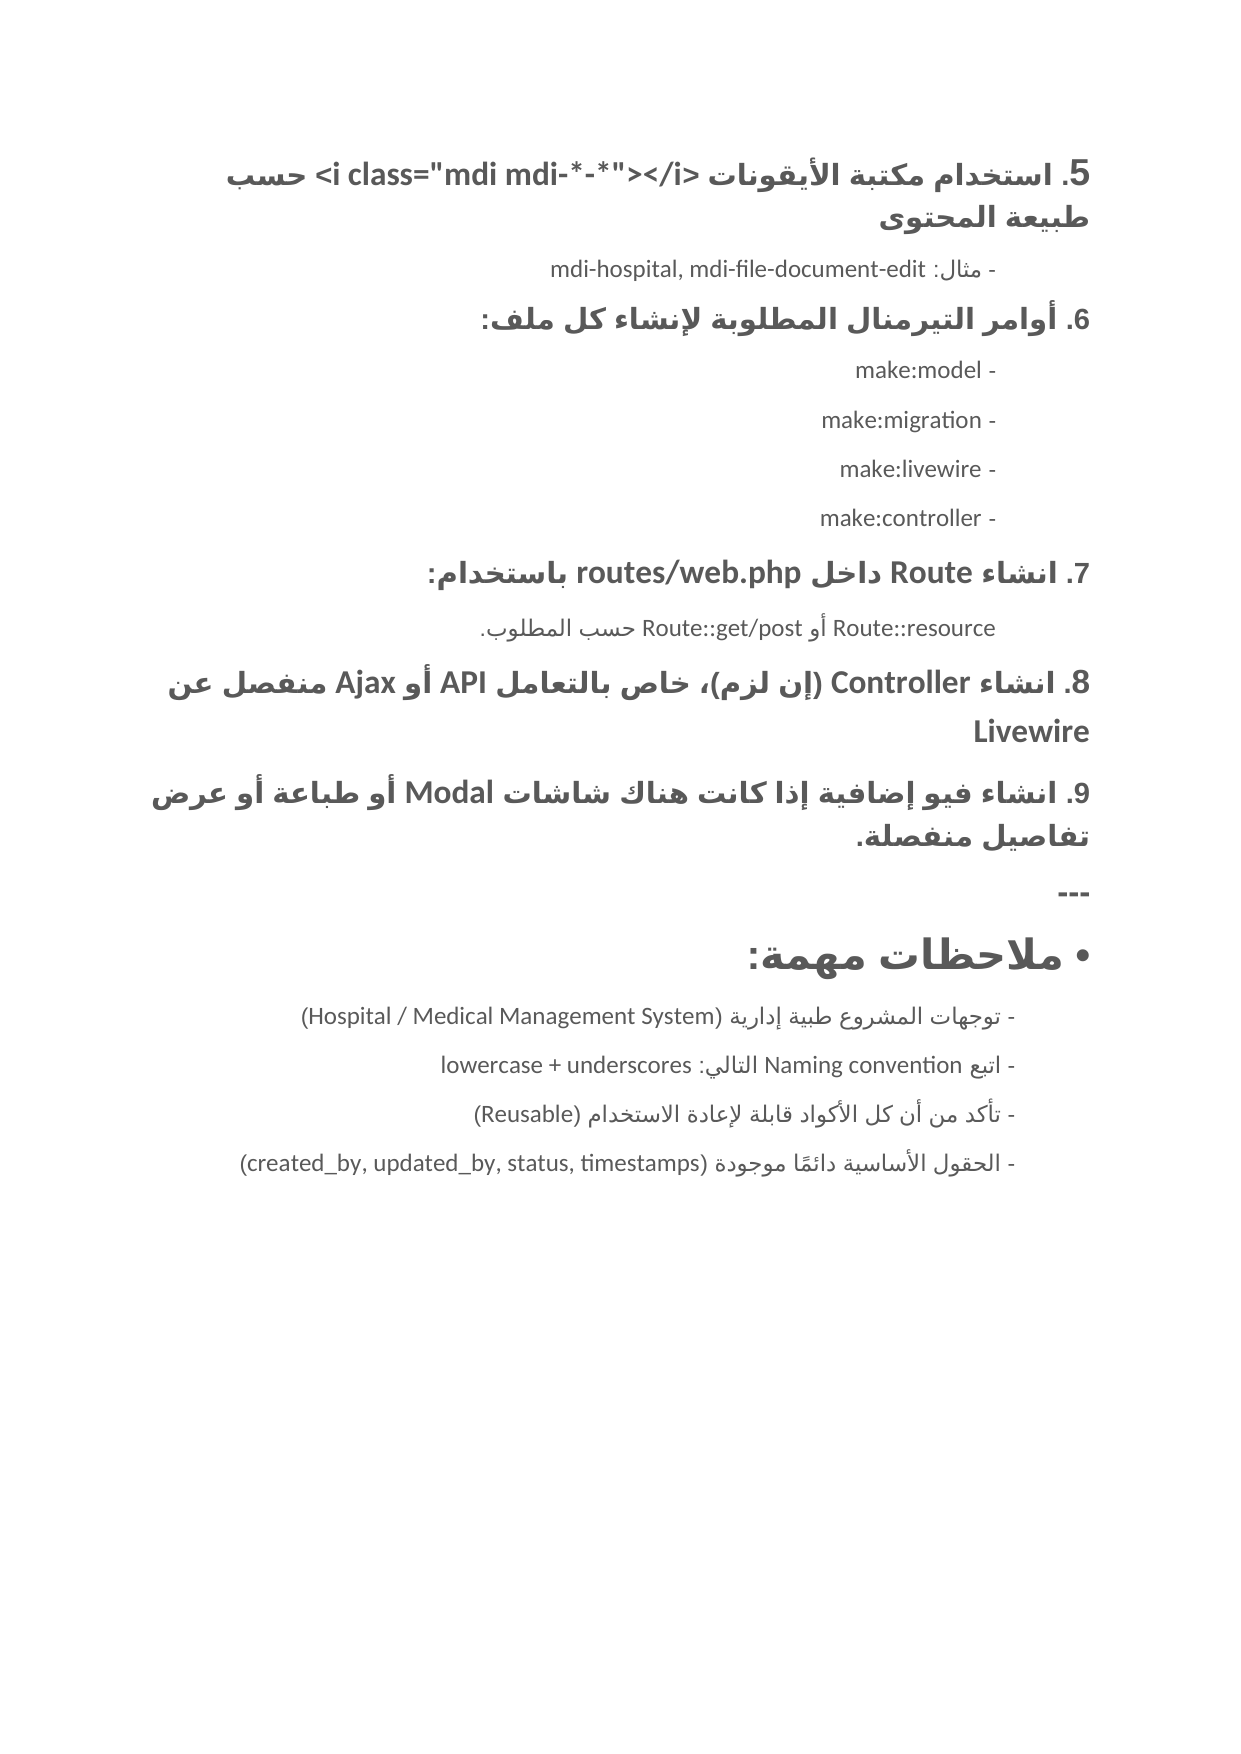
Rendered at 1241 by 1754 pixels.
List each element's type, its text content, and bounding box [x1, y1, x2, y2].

text --- [150, 872, 1090, 910]
text - make:model [150, 355, 1015, 385]
text - تأكد من أن كل الأكواد قابلة لإعادة الاستخدام (Reusable) [150, 1098, 1015, 1129]
text - اتبع Naming convention التالي: lowercase + underscores [150, 1049, 1015, 1080]
text • ملاحظات مهمة: [150, 930, 1090, 978]
text 6. أوامر التيرمنال المطلوبة لإنشاء كل ملف: [150, 302, 1090, 336]
text 5. استخدام مكتبة الأيقونات <i class="mdi mdi-*-*"></i> حسب طبيعة المحتوى [150, 150, 1090, 234]
text 7. انشاء Route داخل routes/web.php باستخدام: [150, 551, 1090, 592]
text - make:controller [150, 502, 1015, 532]
text - مثال: mdi-hospital, mdi-file-document-edit [150, 253, 1015, 283]
text 8. انشاء Controller (إن لزم)، خاص بالتعامل API أو Ajax منفصل عن Livewire [150, 661, 1090, 751]
text Route::resource أو Route::get/post حسب المطلوب. [150, 612, 1015, 643]
text - make:livewire [150, 453, 1015, 483]
text - الحقول الأساسية دائمًا موجودة (created_by, updated_by, status, timestamps) [150, 1147, 1015, 1178]
text - توجهات المشروع طبية إدارية (Hospital / Medical Management System) [150, 1000, 1015, 1031]
text - make:migration [150, 404, 1015, 434]
text 9. انشاء فيو إضافية إذا كانت هناك شاشات Modal أو طباعة أو عرض تفاصيل منفصلة. [150, 772, 1090, 852]
